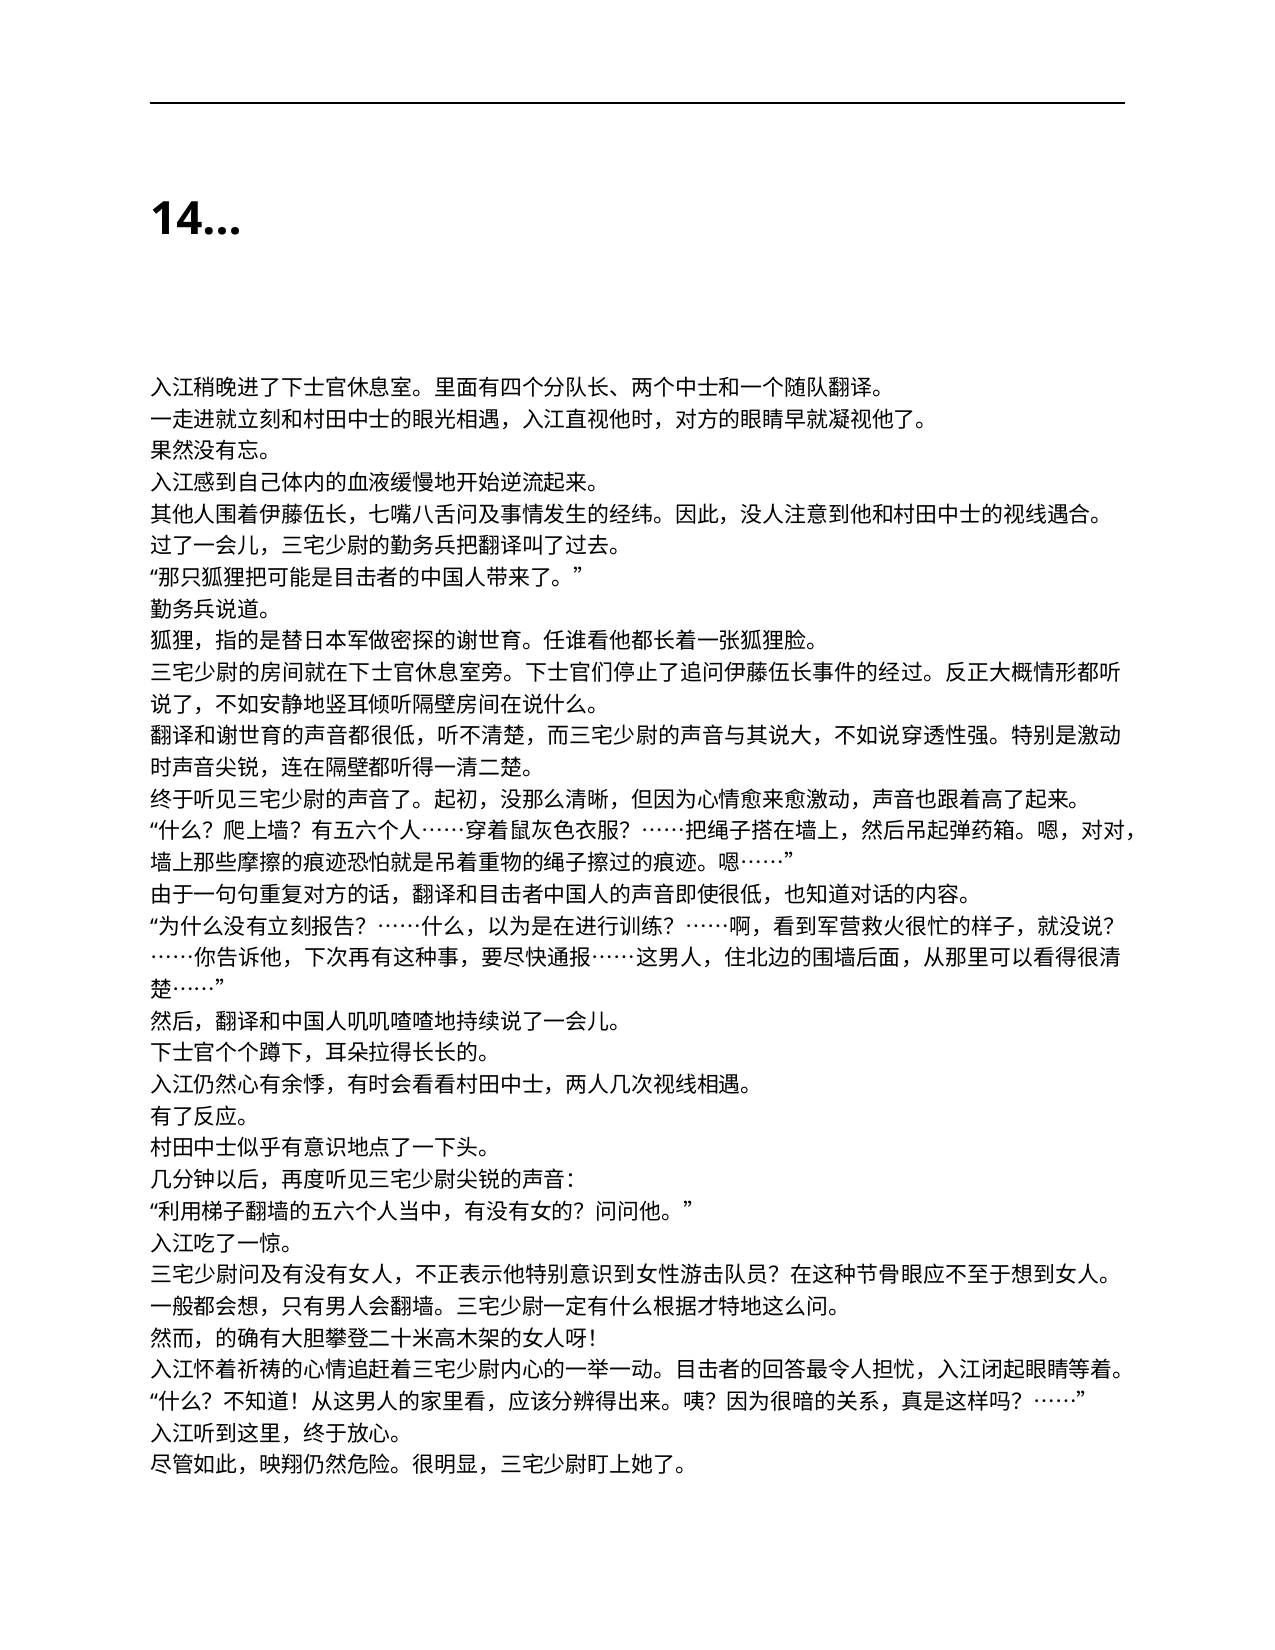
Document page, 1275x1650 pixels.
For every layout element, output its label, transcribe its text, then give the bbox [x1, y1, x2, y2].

text “什么？爬上墙？有五六个人……穿着鼠灰色衣服？……把绳子搭在墙上，然后吊起弹药箱。嗯，对对，墙上那些摩擦的痕迹恐怕就是吊着重物的绳子擦过的痕迹。嗯……” [150, 813, 1125, 877]
text 其他人围着伊藤伍长，七嘴八舌问及事情发生的经纬。因此，没人注意到他和村田中士的视线遇合。 [150, 497, 1125, 528]
text 三宅少尉问及有没有女人，不正表示他特别意识到女性游击队员？在这种节骨眼应不至于想到女人。一般都会想，只有男人会翻墙。三宅少尉一定有什么根据才特地这么问。 [150, 1257, 1125, 1321]
text “什么？不知道！从这男人的家里看，应该分辨得出来。咦？因为很暗的关系，真是这样吗？……” [150, 1384, 1125, 1416]
text “为什么没有立刻报告？……什么，以为是在进行训练？……啊，看到军营救火很忙的样子，就没说？……你告诉他，下次再有这种事，要尽快通报……这男人，住北边的围墙后面，从那里可以看得很清楚……” [150, 909, 1125, 1004]
text 入江怀着祈祷的心情追赶着三宅少尉内心的一举一动。目击者的回答最令人担忧，入江闭起眼睛等着。 [150, 1352, 1125, 1384]
text 有了反应。 [150, 1099, 1125, 1130]
text 终于听见三宅少尉的声音了。起初，没那么清晰，但因为心情愈来愈激动，声音也跟着高了起来。 [150, 782, 1125, 813]
text 过了一会儿，三宅少尉的勤务兵把翻译叫了过去。 [150, 528, 1125, 560]
text 由于一句句重复对方的话，翻译和目击者中国人的声音即使很低，也知道对话的内容。 [150, 877, 1125, 909]
text “那只狐狸把可能是目击者的中国人带来了。” [150, 560, 1125, 592]
text 翻译和谢世育的声音都很低，听不清楚，而三宅少尉的声音与其说大，不如说穿透性强。特别是激动时声音尖锐，连在隔壁都听得一清二楚。 [150, 718, 1125, 782]
text 入江听到这里，终于放心。 [150, 1416, 1125, 1447]
text 果然没有忘。 [150, 433, 1125, 465]
text 一走进就立刻和村田中士的眼光相遇，入江直视他时，对方的眼睛早就凝视他了。 [150, 402, 1125, 433]
text 入江吃了一惊。 [150, 1226, 1125, 1257]
text 三宅少尉的房间就在下士官休息室旁。下士官们停止了追问伊藤伍长事件的经过。反正大概情形都听说了，不如安静地竖耳倾听隔壁房间在说什么。 [150, 655, 1125, 718]
text 几分钟以后，再度听见三宅少尉尖锐的声音： [150, 1162, 1125, 1194]
text 尽管如此，映翔仍然危险。很明显，三宅少尉盯上她了。 [150, 1447, 1125, 1479]
text 狐狸，指的是替日本军做密探的谢世育。任谁看他都长着一张狐狸脸。 [150, 623, 1125, 655]
text 然而，的确有大胆攀登二十米高木架的女人呀！ [150, 1321, 1125, 1352]
text 入江稍晚进了下士官休息室。里面有四个分队长、两个中士和一个随队翻译。 [150, 370, 1125, 402]
text 下士官个个蹲下，耳朵拉得长长的。 [150, 1035, 1125, 1067]
text “利用梯子翻墙的五六个人当中，有没有女的？问问他。” [150, 1194, 1125, 1226]
text 入江仍然心有余悸，有时会看看村田中士，两人几次视线相遇。 [150, 1067, 1125, 1099]
text 然后，翻译和中国人叽叽喳喳地持续说了一会儿。 [150, 1004, 1125, 1035]
text 入江感到自己体内的血液缓慢地开始逆流起来。 [150, 465, 1125, 497]
text 村田中士似乎有意识地点了一下头。 [150, 1130, 1125, 1162]
text 勤务兵说道。 [150, 592, 1125, 623]
subtitle 14... [150, 185, 1125, 248]
